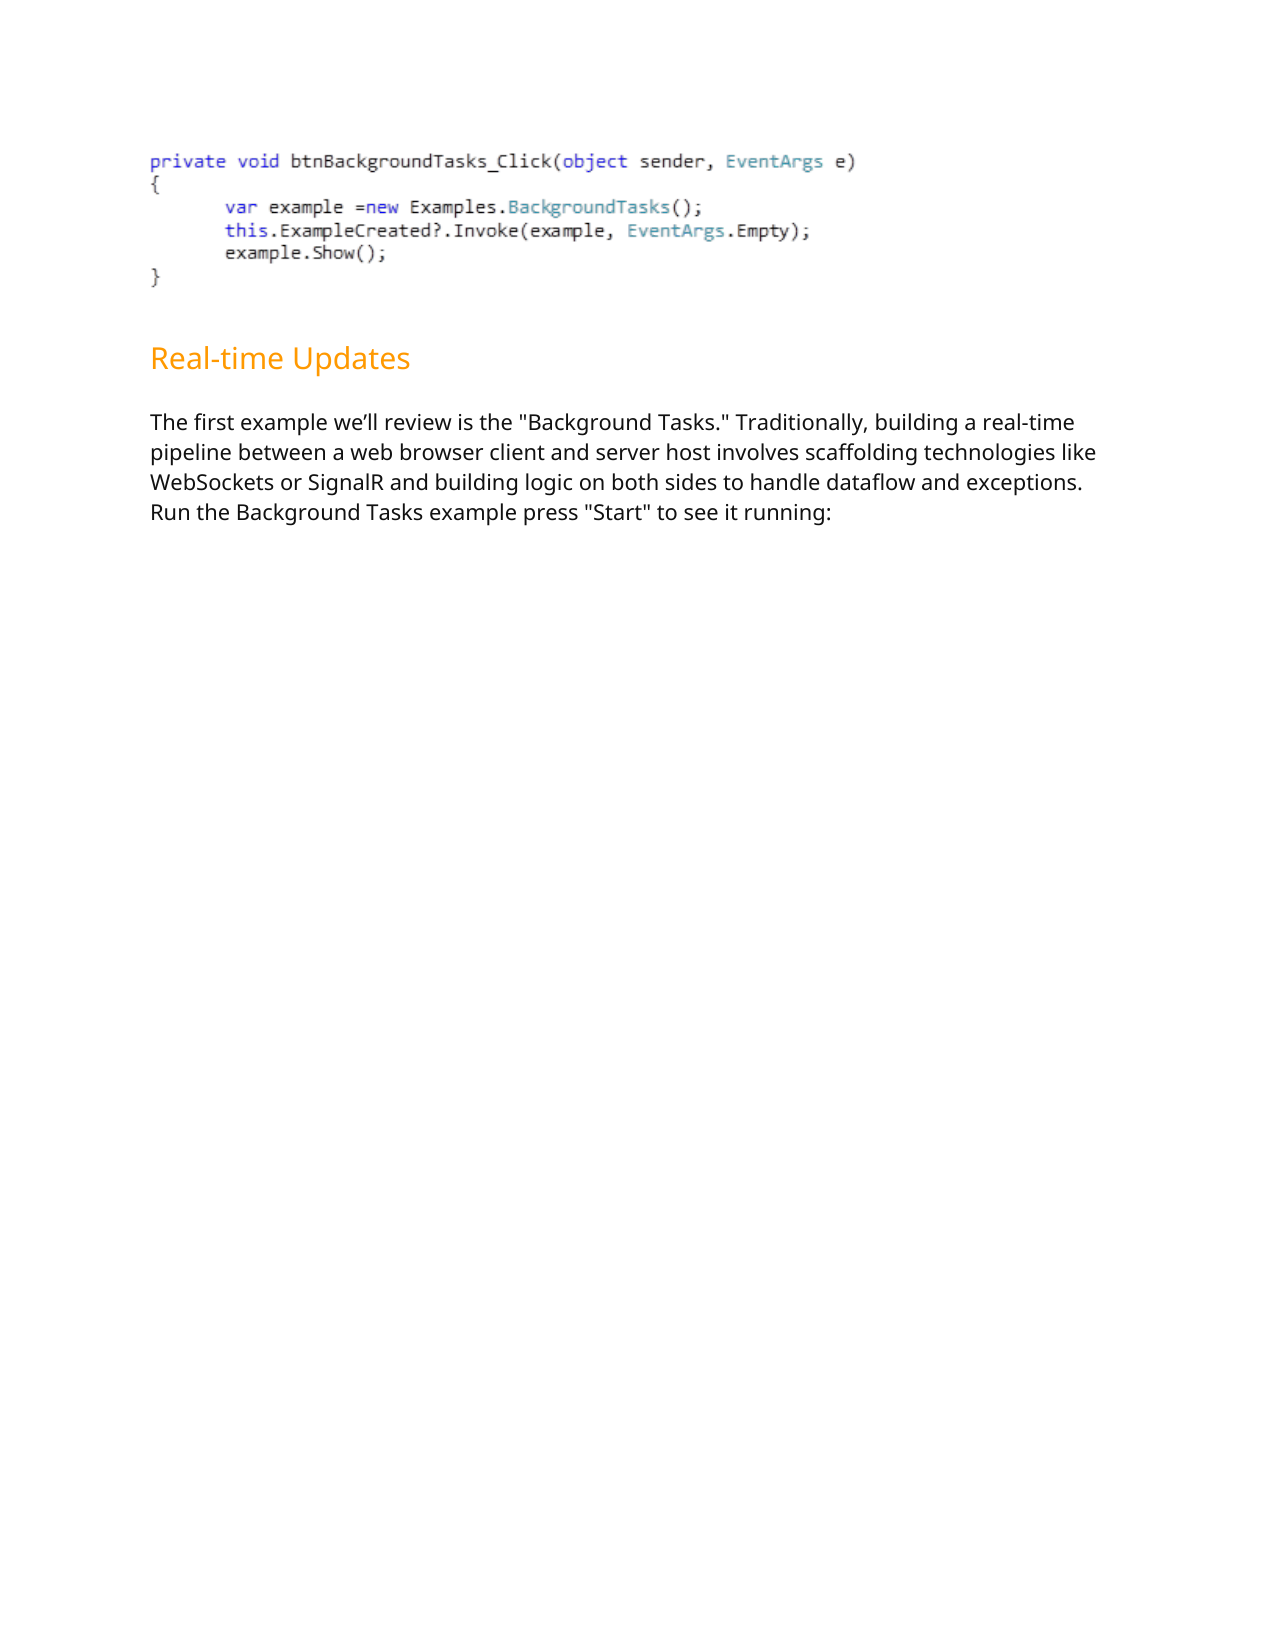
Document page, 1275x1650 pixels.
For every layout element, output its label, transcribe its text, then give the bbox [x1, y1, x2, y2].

text The first example we’ll review is the "Background Tasks." Traditionally, building a real-time pipeline between a web browser client and server host involves scaffolding technologies like WebSockets or SignalR and building logic on both sides to handle dataflow and exceptions. Run the Background Tasks example press "Start" to see it running: [150, 407, 1125, 526]
picture [150, 150, 1125, 308]
subtitle Real-time Updates [150, 337, 1125, 378]
